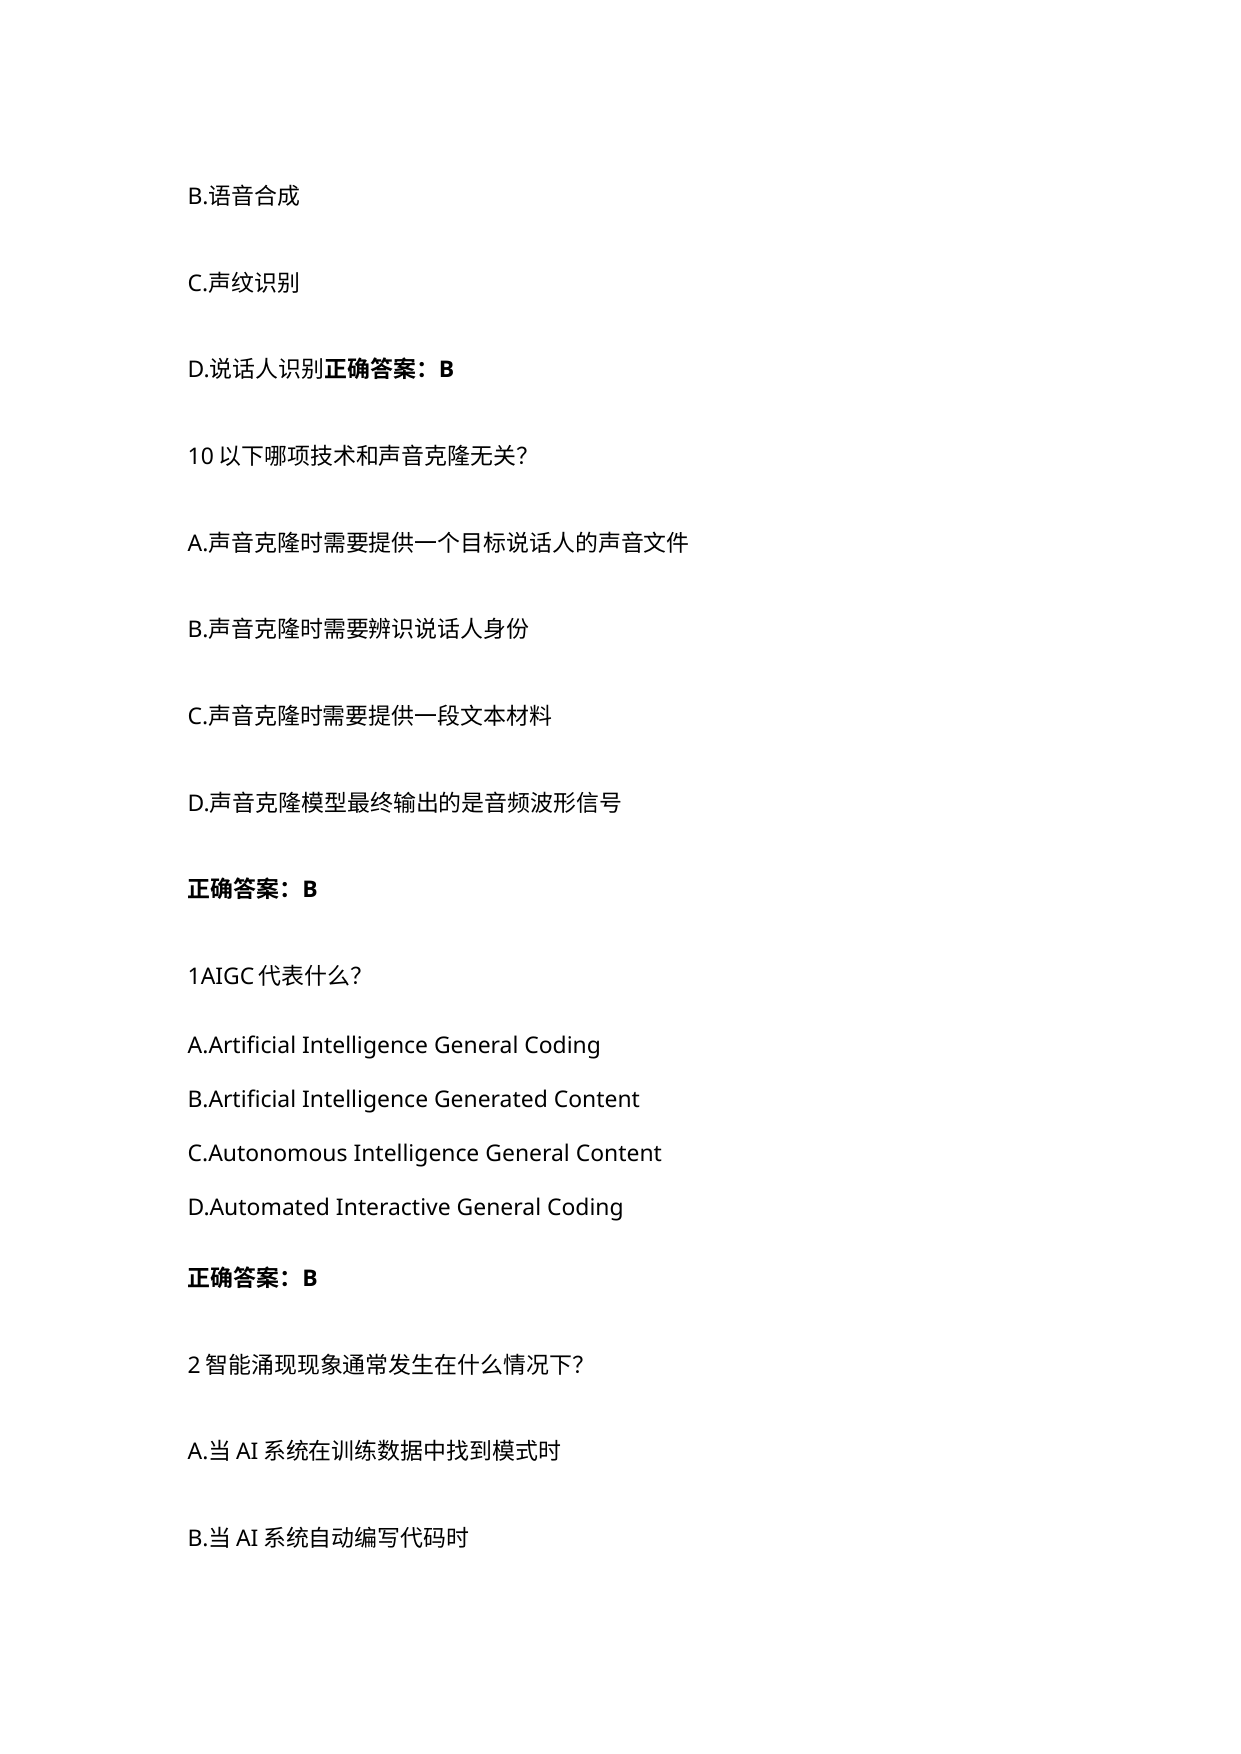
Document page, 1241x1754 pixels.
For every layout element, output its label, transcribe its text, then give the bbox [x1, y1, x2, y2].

text C.声纹识别 [187, 249, 1053, 314]
text D.说话人识别正确答案：B [187, 335, 1053, 400]
text C.Autonomous Intelligence General Content [187, 1136, 1053, 1169]
text B.声音克隆时需要辨识说话人身份 [187, 595, 1053, 660]
text B.Artificial Intelligence Generated Content [187, 1082, 1053, 1115]
text C.声音克隆时需要提供一段文本材料 [187, 682, 1053, 747]
text 2智能涌现现象通常发生在什么情况下？ [187, 1331, 1053, 1396]
text B.语音合成 [187, 162, 1053, 227]
text 10以下哪项技术和声音克隆无关？ [187, 422, 1053, 487]
text A.Artificial Intelligence General Coding [187, 1029, 1053, 1061]
text D.Automated Interactive General Coding [187, 1190, 1053, 1223]
text 正确答案：B [187, 855, 1053, 920]
text D.声音克隆模型最终输出的是音频波形信号 [187, 769, 1053, 834]
text B.当AI系统自动编写代码时 [187, 1504, 1053, 1569]
text 正确答案：B [187, 1244, 1053, 1309]
text A.声音克隆时需要提供一个目标说话人的声音文件 [187, 509, 1053, 574]
text A.当AI系统在训练数据中找到模式时 [187, 1417, 1053, 1482]
text 1AIGC代表什么？ [187, 942, 1053, 1007]
